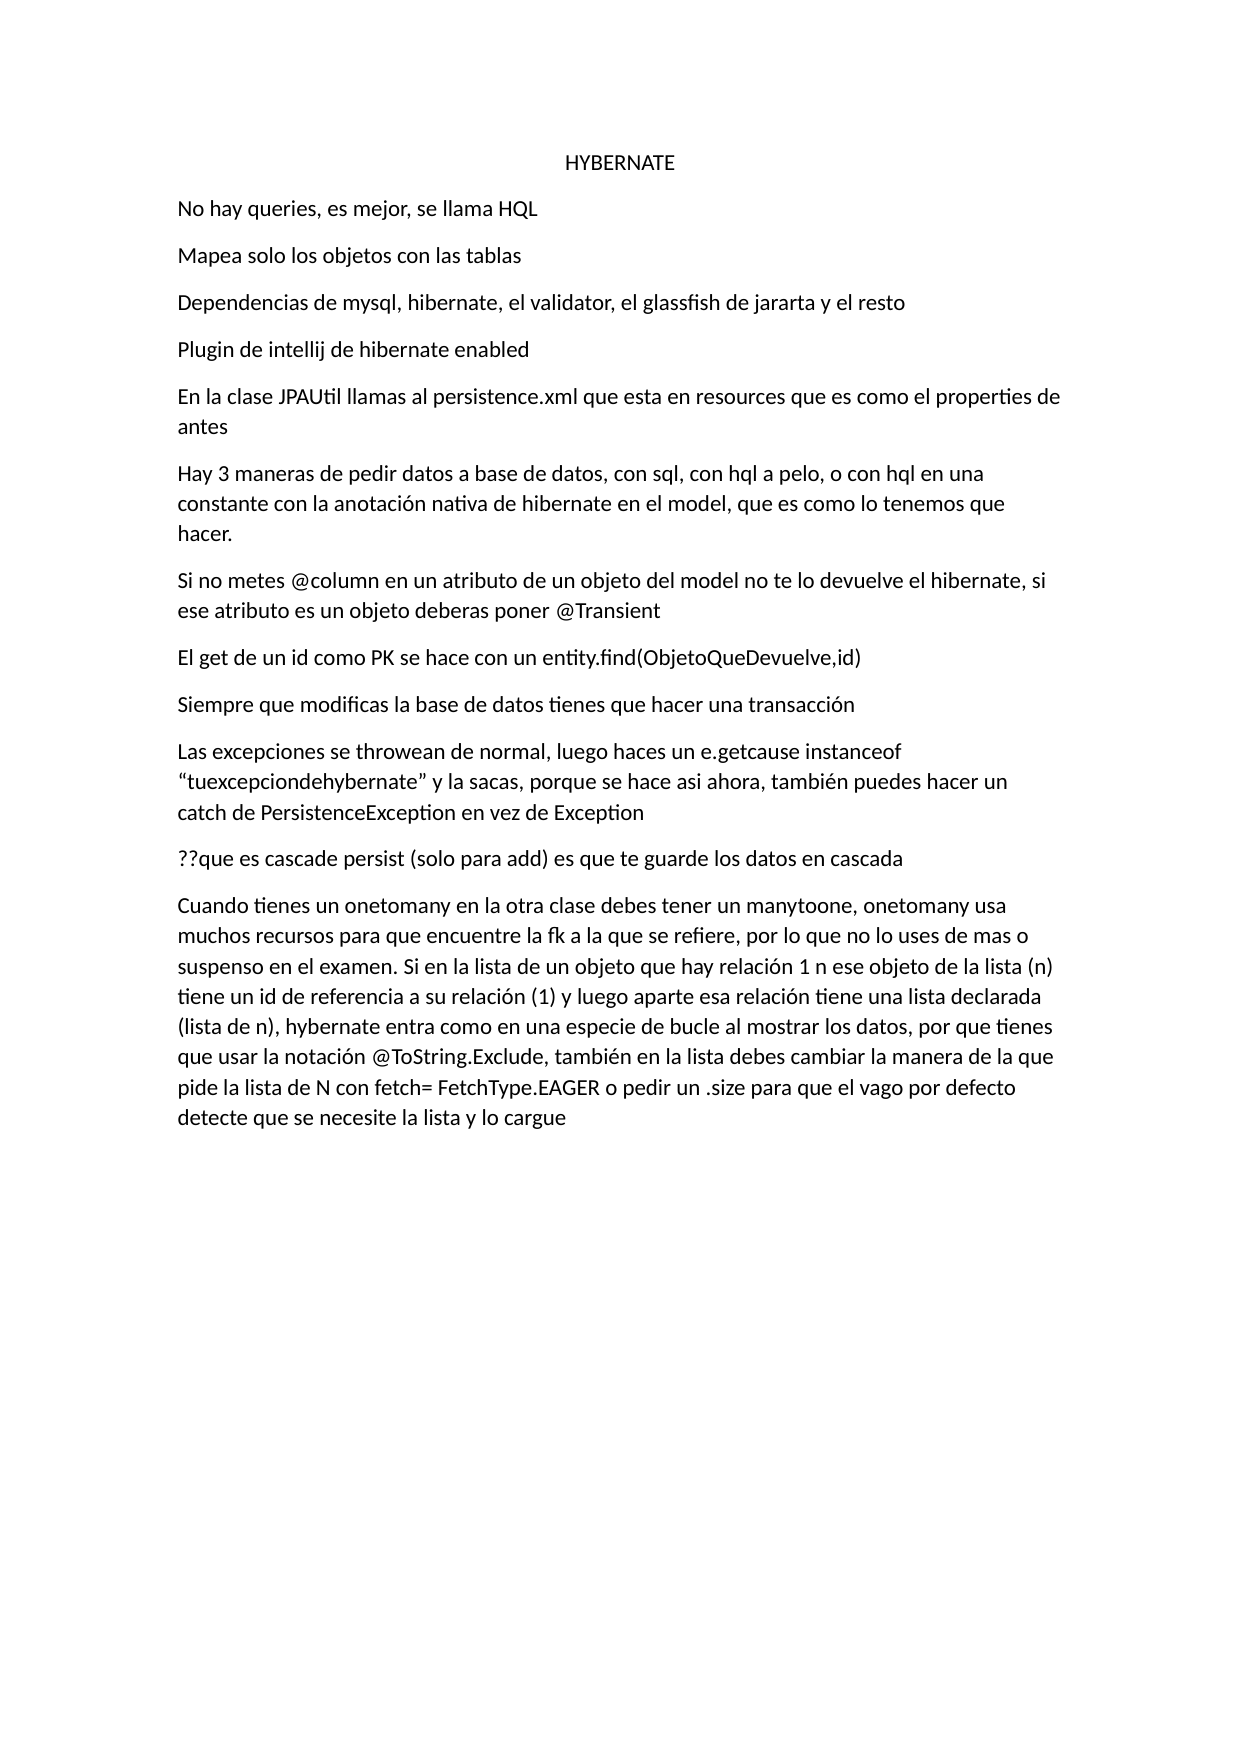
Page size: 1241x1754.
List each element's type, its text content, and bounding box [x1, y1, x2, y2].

text Las excepciones se throwean de normal, luego haces un e.getcause instanceof “tuexcepciondehybernate” y la sacas, porque se hace asi ahora, también puedes hacer un catch de PersistenceException en vez de Exception [177, 737, 1063, 826]
text En la clase JPAUtil llamas al persistence.xml que esta en resources que es como el properties de antes [177, 382, 1063, 440]
text Mapea solo los objetos con las tablas [177, 241, 1063, 269]
text El get de un id como PK se hace con un entity.find(ObjetoQueDevuelve,id) [177, 643, 1063, 671]
text Siempre que modificas la base de datos tienes que hacer una transacción [177, 690, 1063, 718]
text Hay 3 maneras de pedir datos a base de datos, con sql, con hql a pelo, o con hql en una constante con la anotación nativa de hibernate en el model, que es como lo tenemos que hacer. [177, 459, 1063, 547]
text No hay queries, es mejor, se llama HQL [177, 194, 1063, 222]
text Cuando tienes un onetomany en la otra clase debes tener un manytoone, onetomany usa muchos recursos para que encuentre la fk a la que se refiere, por lo que no lo uses de mas o suspenso en el examen. Si en la lista de un objeto que hay relación 1 n ese objeto de la lista (n) tiene un id de referencia a su relación (1) y luego aparte esa relación tiene una lista declarada (lista de n), hybernate entra como en una especie de bucle al mostrar los datos, por que tienes que usar la notación @ToString.Exclude, también en la lista debes cambiar la manera de la que pide la lista de N con fetch= FetchType.EAGER o pedir un .size para que el vago por defecto detecte que se necesite la lista y lo cargue [177, 891, 1063, 1131]
text ??que es cascade persist (solo para add) es que te guarde los datos en cascada [177, 844, 1063, 872]
text Si no metes @column en un atributo de un objeto del model no te lo devuelve el hibernate, si ese atributo es un objeto deberas poner @Transient [177, 566, 1063, 624]
text Dependencias de mysql, hibernate, el validator, el glassfish de jararta y el resto [177, 288, 1063, 316]
text HYBERNATE [177, 148, 1063, 176]
text Plugin de intellij de hibernate enabled [177, 335, 1063, 363]
